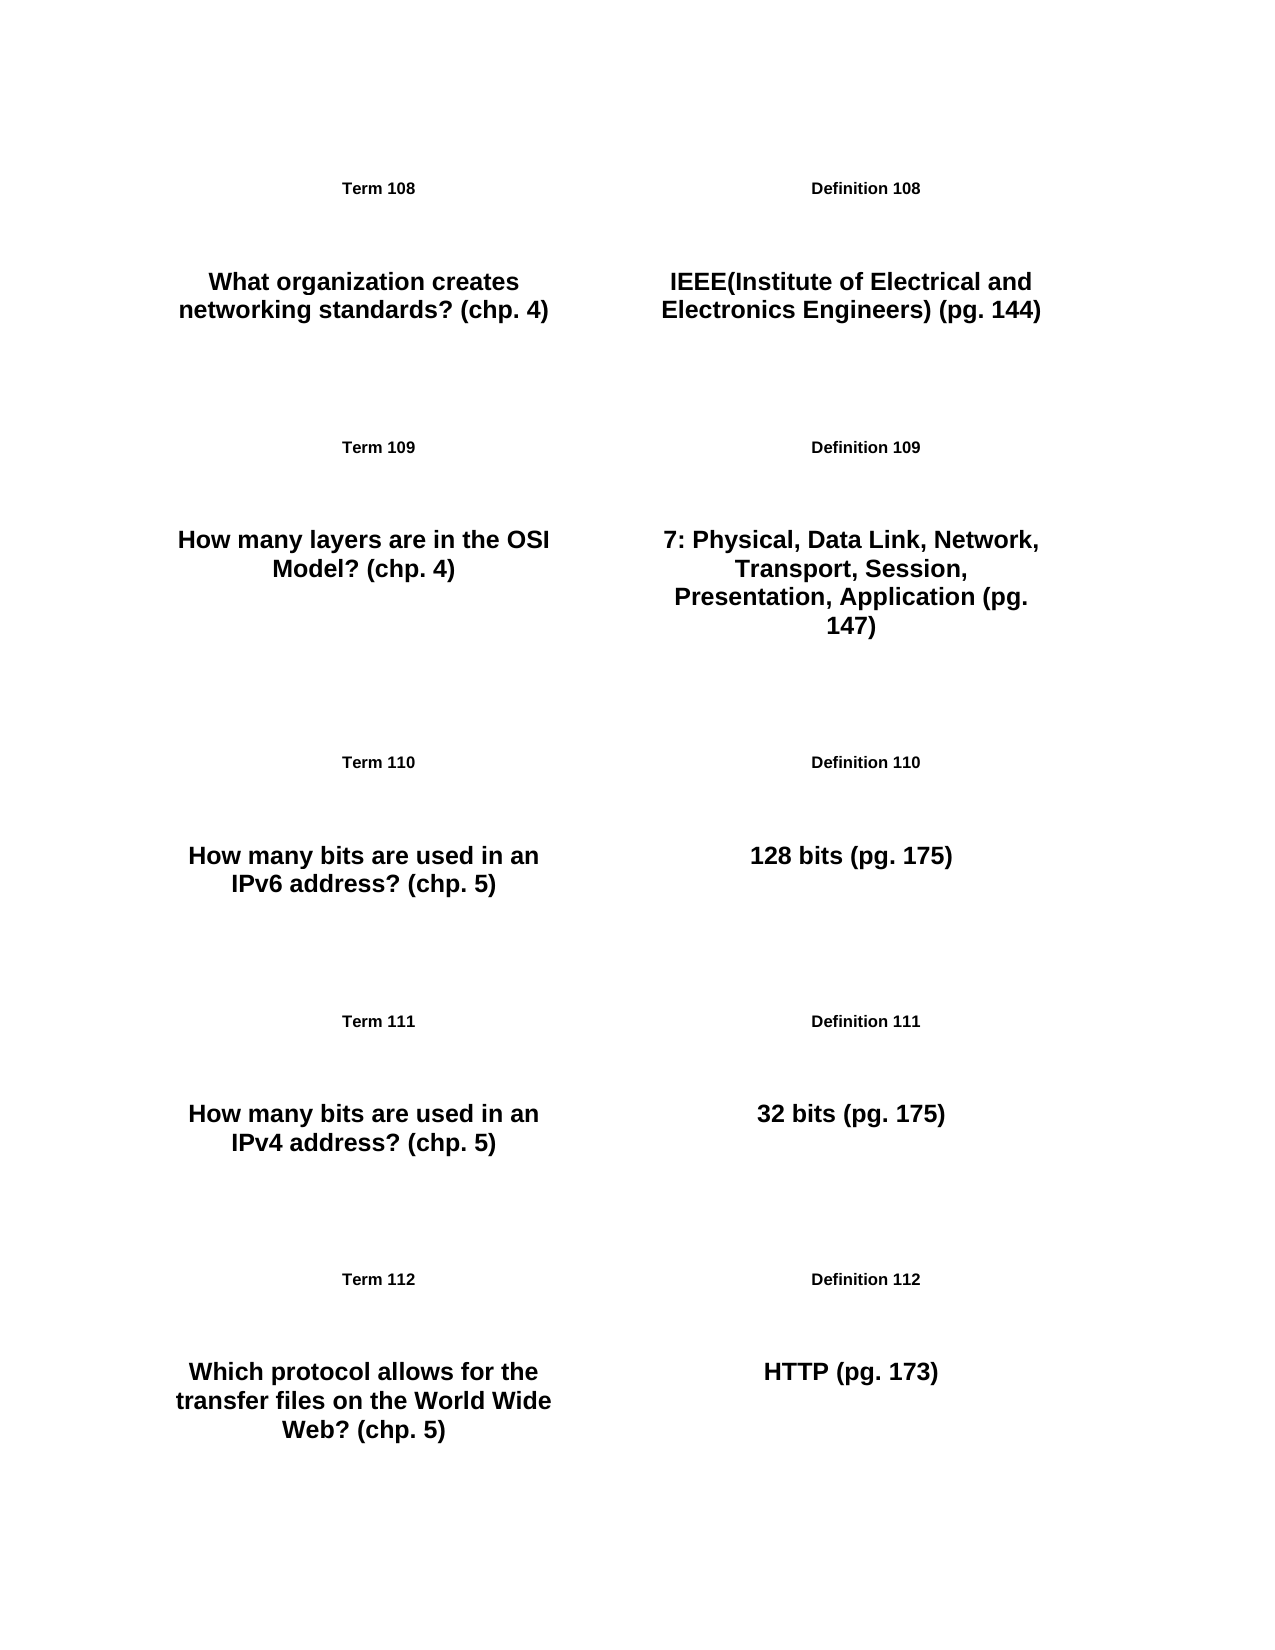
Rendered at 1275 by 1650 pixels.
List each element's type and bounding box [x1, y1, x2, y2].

table_header [626, 956, 1114, 1190]
table_header [139, 383, 626, 673]
table_header [139, 956, 626, 1190]
table_header [626, 383, 1114, 673]
table_header [139, 1215, 626, 1477]
table_header [626, 698, 1114, 932]
table_header [139, 698, 626, 932]
table_header [139, 150, 626, 358]
table_header [626, 1215, 1114, 1477]
table_header [626, 150, 1114, 358]
